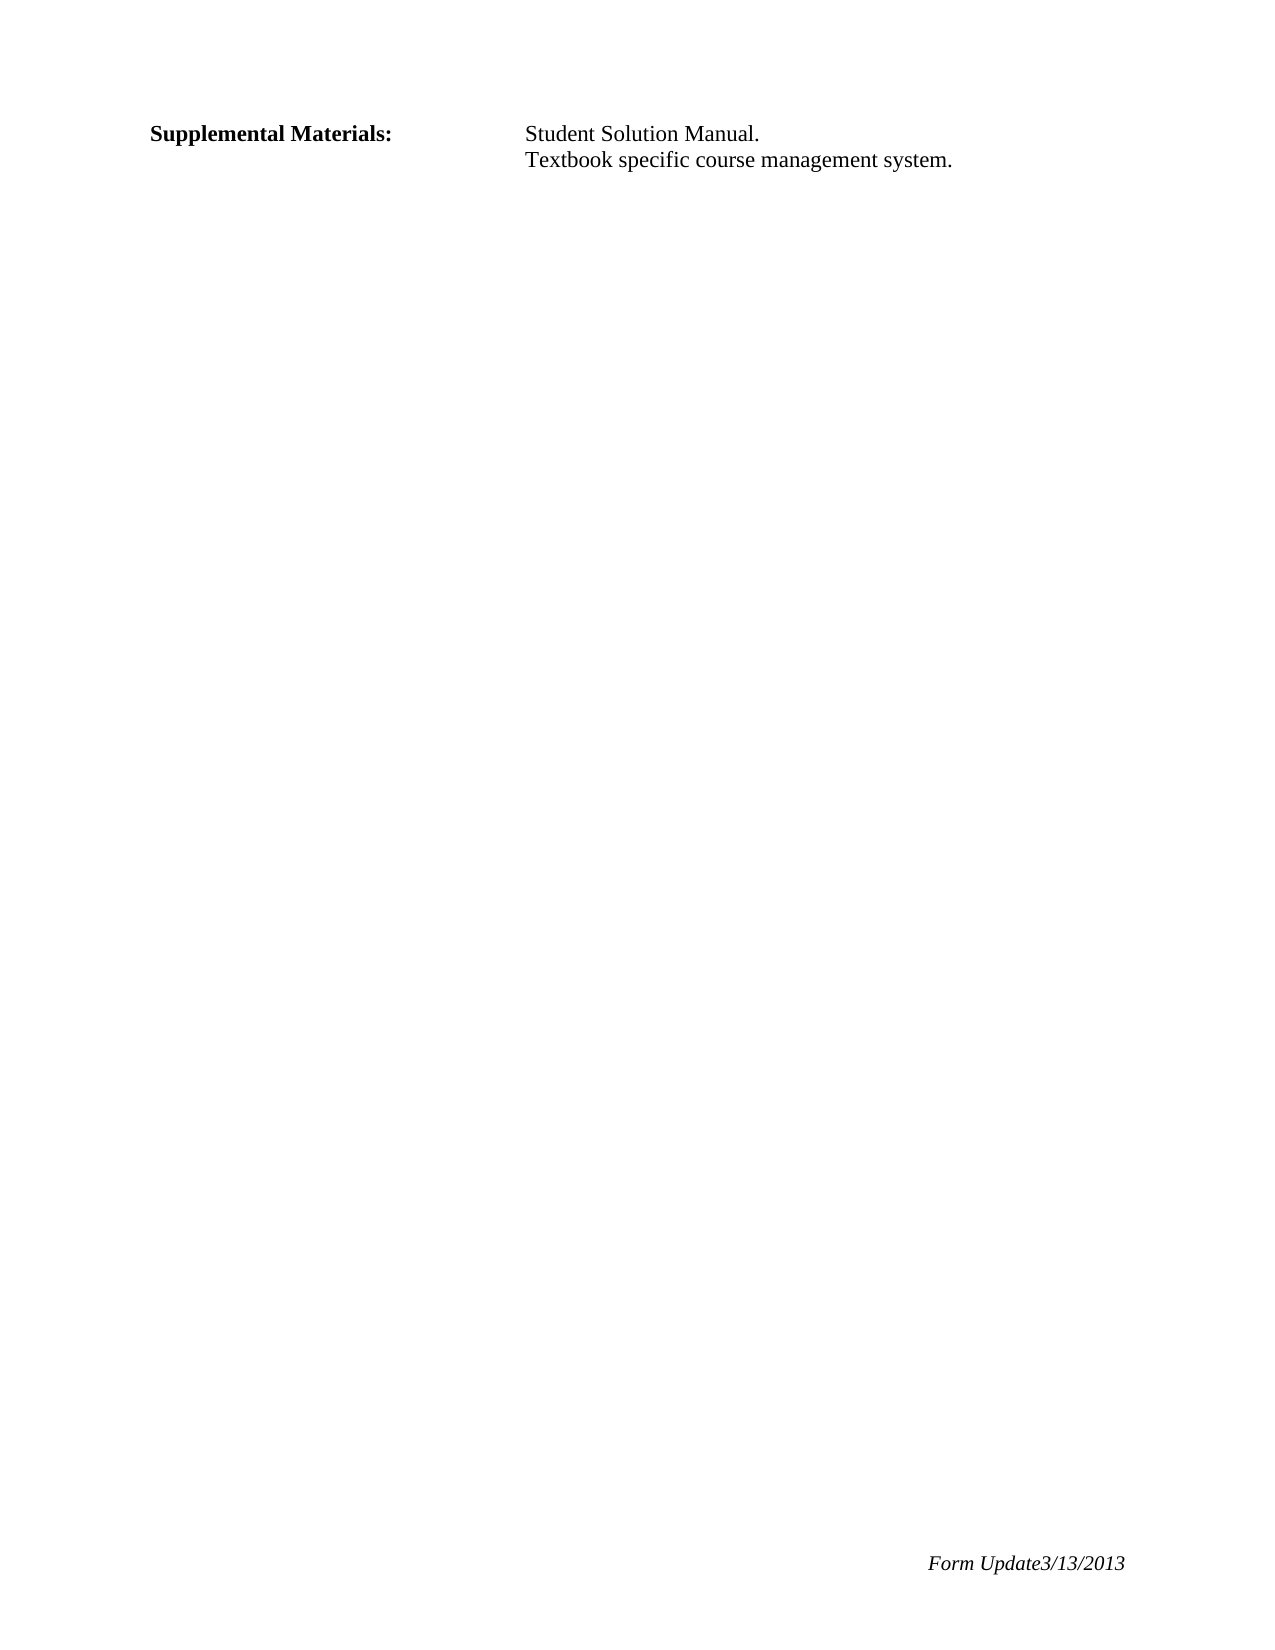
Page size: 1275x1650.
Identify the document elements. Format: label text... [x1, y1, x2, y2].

text Supplemental Materials: Student Solution Manual. [150, 120, 1125, 146]
text Textbook specific course management system. [150, 146, 1125, 173]
